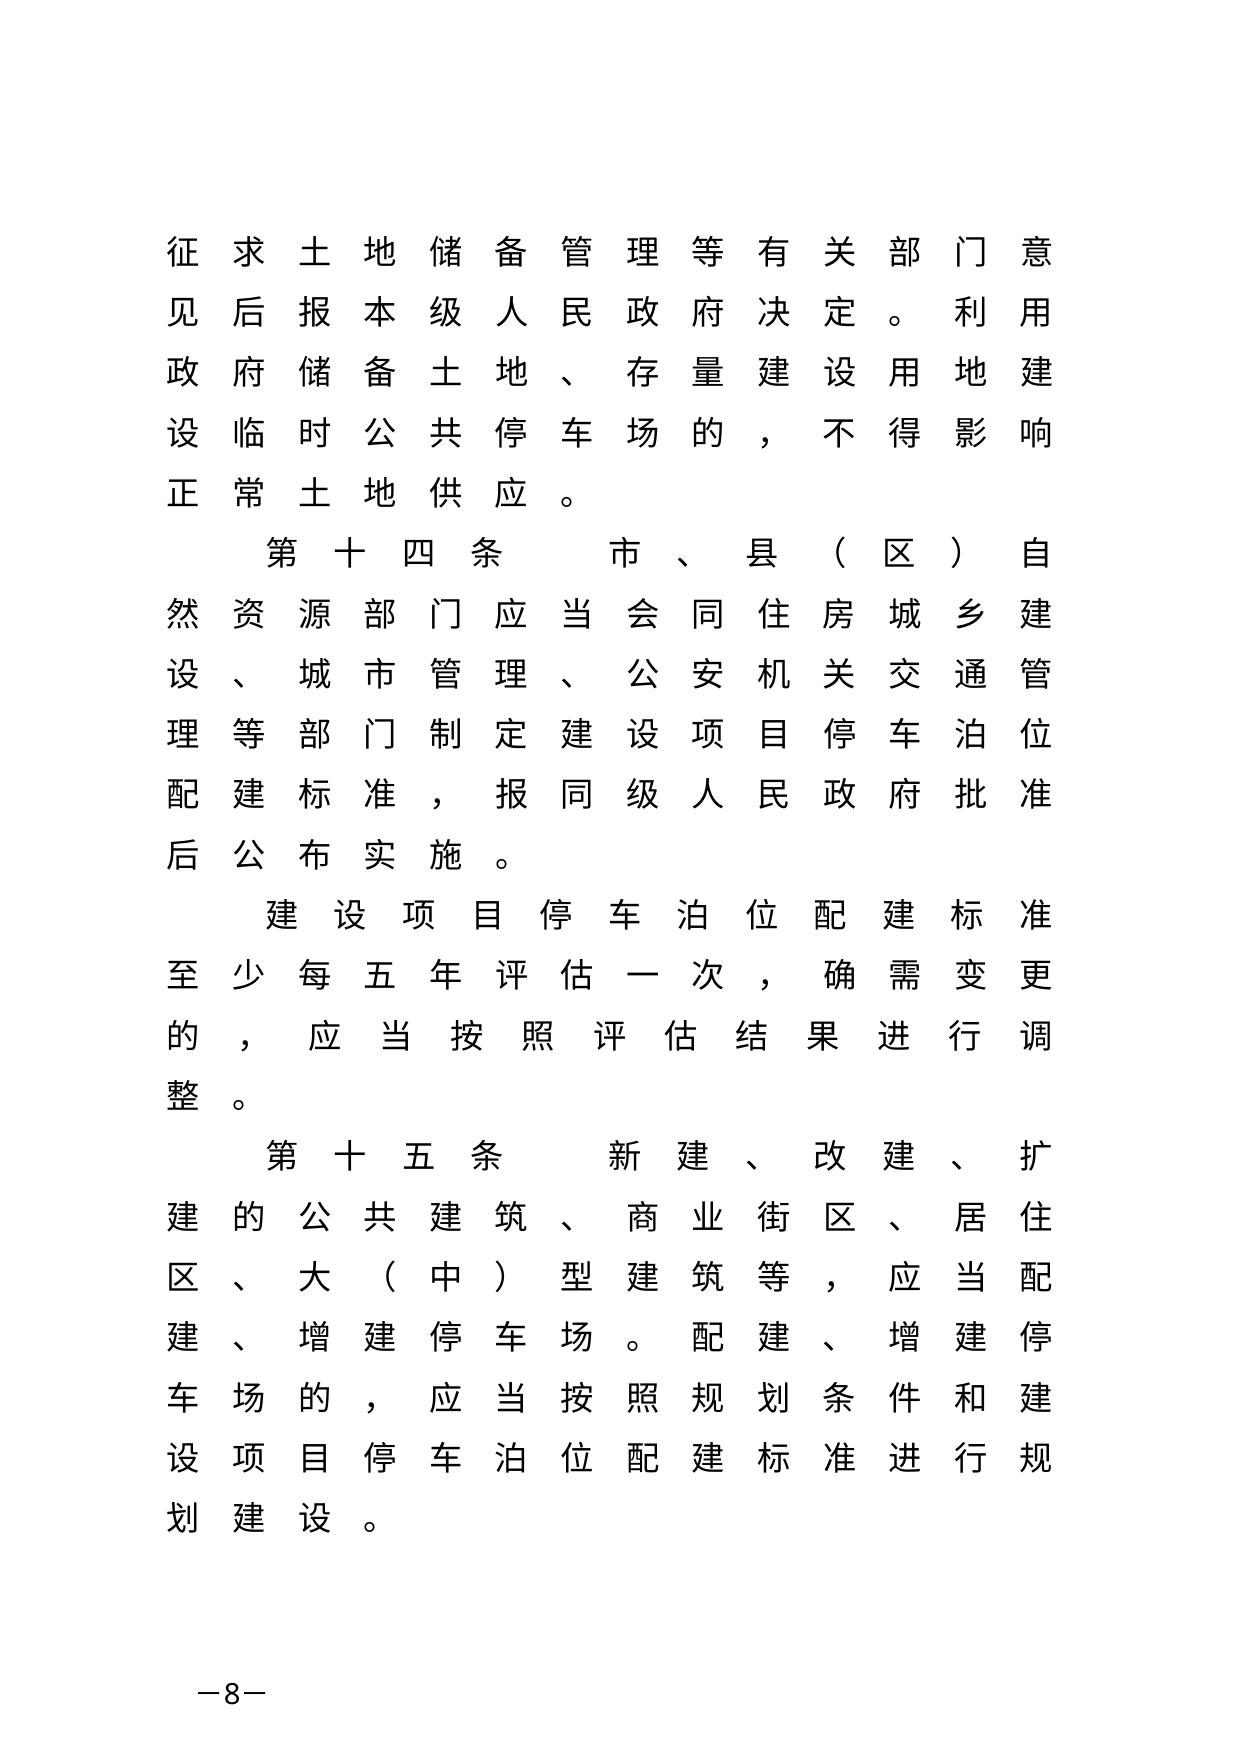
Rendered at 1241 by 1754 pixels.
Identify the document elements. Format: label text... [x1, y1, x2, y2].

text 建设项目停车泊位配建标准至少每五年评估一次，确需变更的，应当按照评估结果进行调整。 [167, 883, 1085, 1124]
text 第十四条 市、县（区）自然资源部门应当会同住房城乡建设、城市管理、公安机关交通管理等部门制定建设项目停车泊位配建标准，报同级人民政府批准后公布实施。 [167, 521, 1085, 883]
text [167, 219, 1085, 521]
text 第十五条 新建、改建、扩建的公共建筑、商业街区、居住区、大（中）型建筑等，应当配建、增建停车场。配建、增建停车场的，应当按照规划条件和建设项目停车泊位配建标准进行规划建设。 [167, 1124, 1085, 1546]
